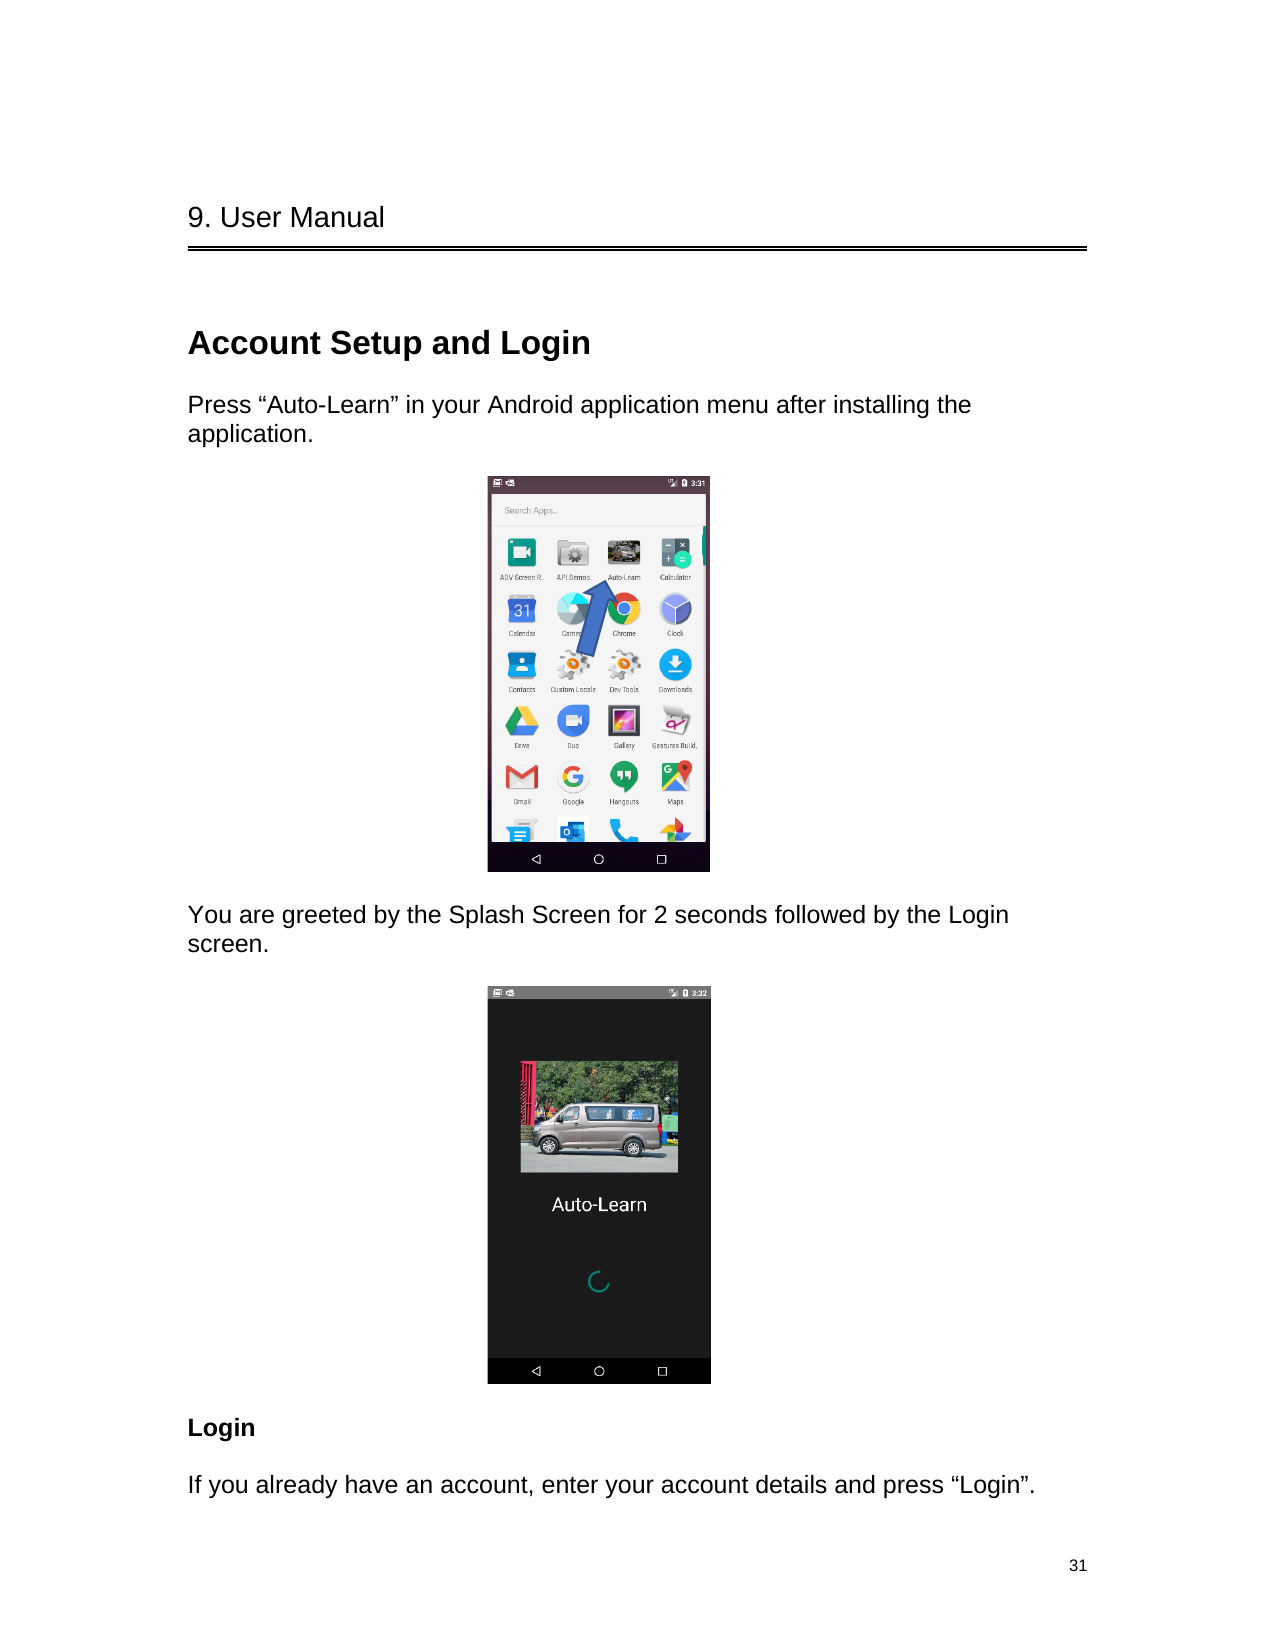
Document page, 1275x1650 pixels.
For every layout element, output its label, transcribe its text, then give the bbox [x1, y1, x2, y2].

subtitle 9. User Manual [187, 200, 1087, 233]
text If you already have an account, enter your account details and press “Login”. [187, 1470, 1087, 1499]
picture [487, 986, 711, 1384]
picture [487, 476, 710, 872]
text Login [187, 1412, 1087, 1441]
text Press “Auto-Learn” in your Android application menu after installing the application. [187, 390, 1087, 447]
text You are greeted by the Splash Screen for 2 seconds followed by the Login screen. [187, 900, 1087, 958]
text Account Setup and Login [187, 323, 1087, 361]
